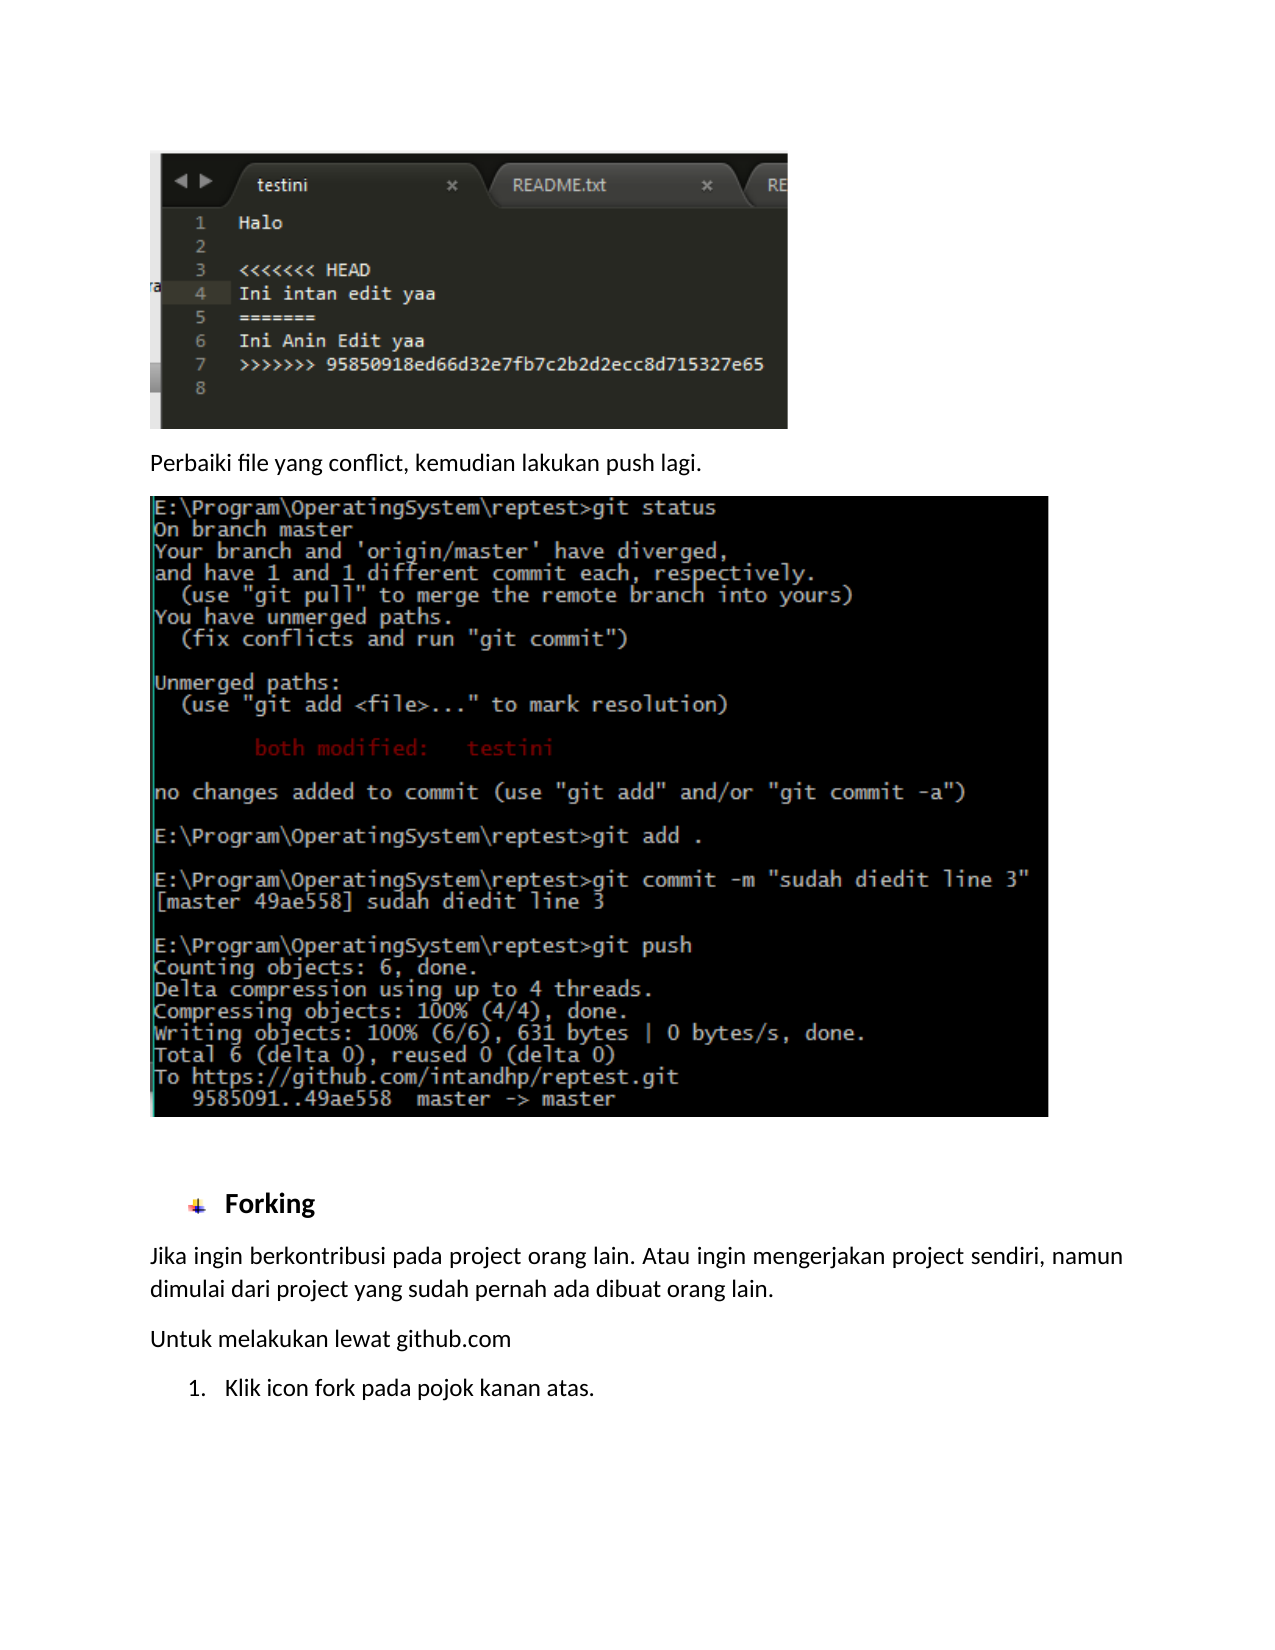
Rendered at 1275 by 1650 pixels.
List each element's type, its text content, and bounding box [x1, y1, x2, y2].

picture [188, 1197, 206, 1214]
text Jika ingin berkontribusi pada project orang lain. Atau ingin mengerjakan project sendiri, namun dimulai dari project yang sudah pernah ada dibuat orang lain. [150, 1240, 1125, 1304]
list Klik icon fork pada pojok kanan atas. [187, 1372, 1125, 1403]
list Forking [187, 1185, 1125, 1221]
picture [150, 150, 788, 429]
picture [150, 496, 1049, 1117]
text Untuk melakukan lewat github.com [150, 1323, 1125, 1353]
text Perbaiki file yang conflict, kemudian lakukan push lagi. [150, 447, 1125, 477]
